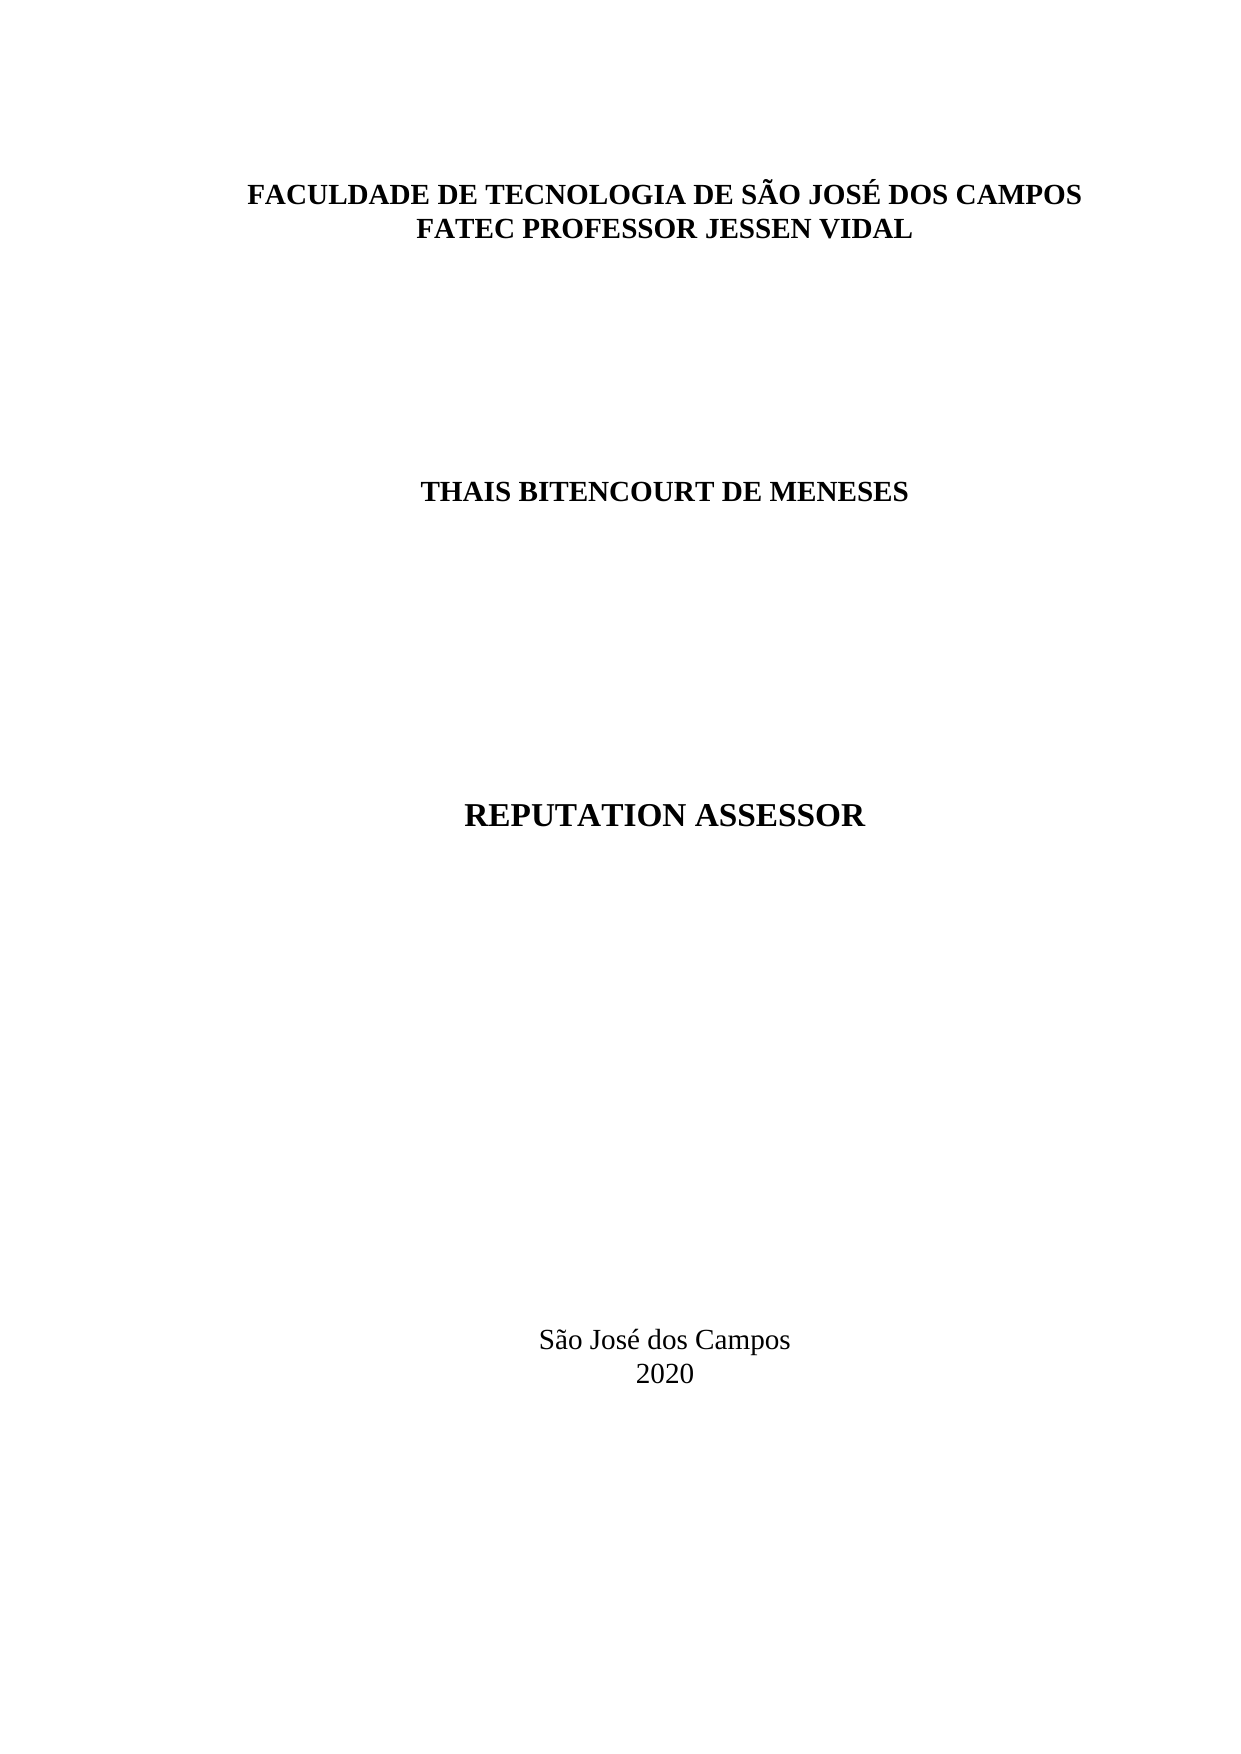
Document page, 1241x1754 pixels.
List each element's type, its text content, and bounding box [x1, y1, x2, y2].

text 2020 [207, 1356, 1122, 1389]
text FATEC PROFESSOR Jessen Vidal [207, 211, 1122, 244]
text REPUTATION ASSESSOR [207, 795, 1122, 834]
text FACULDADE DE TECNOLOGIA DE SÃO JOSÉ DOS CAMPOS [207, 177, 1122, 211]
text São José dos Campos [207, 1322, 1122, 1356]
text THAIS BITENCOURT DE MENESES [207, 474, 1122, 537]
